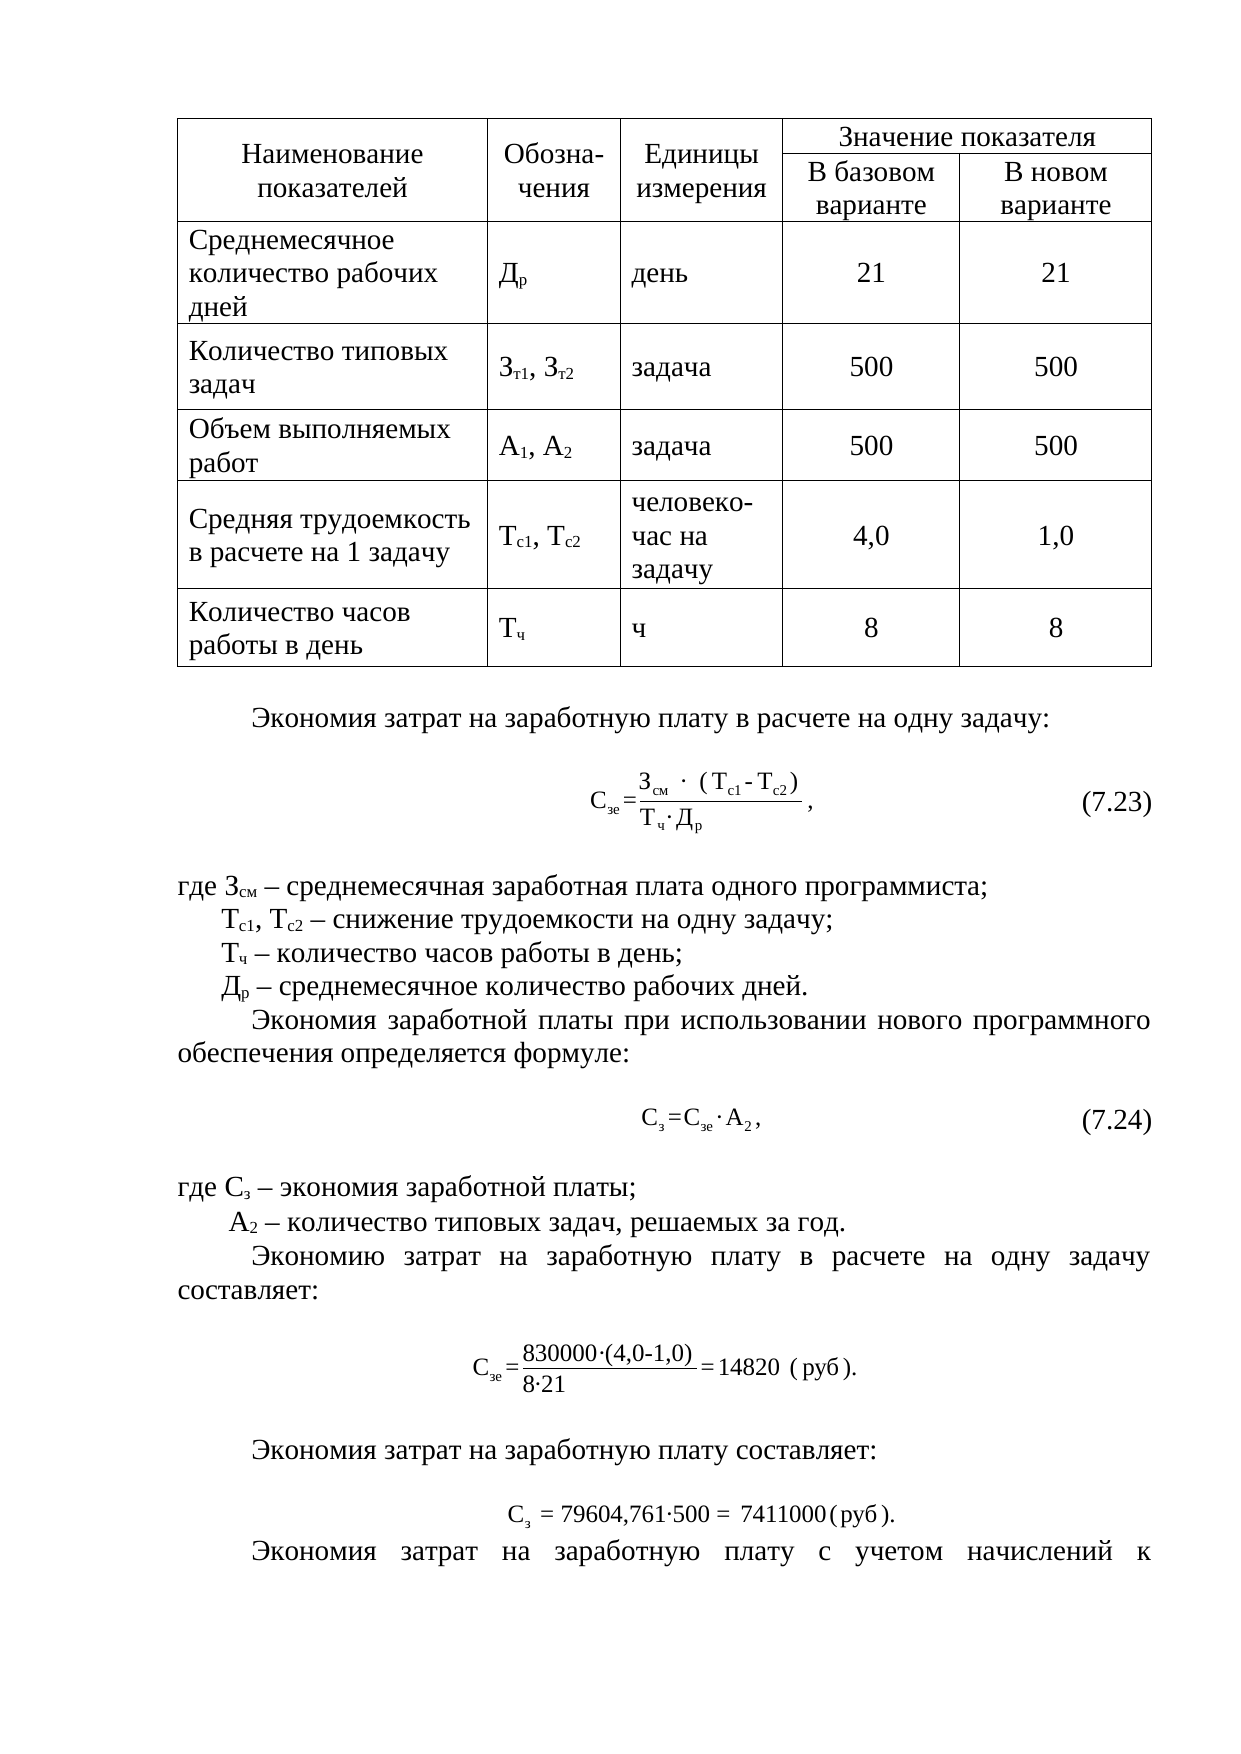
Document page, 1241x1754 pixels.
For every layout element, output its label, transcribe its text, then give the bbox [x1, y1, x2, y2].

table_header [177, 1103, 1063, 1136]
text Др – среднемесячное количество рабочих дней. [177, 968, 1152, 1002]
text где Зсм – среднемесячная заработная плата одного программиста; [177, 868, 1152, 901]
table_header Единицы измерения [621, 119, 782, 221]
table_header [177, 1499, 1152, 1533]
table_cell 500 [960, 410, 1151, 480]
table_cell 500 [960, 324, 1151, 409]
table_cell 21 [960, 222, 1151, 322]
table_cell Средняя трудоемкость в расчете на 1 задачу [178, 481, 487, 588]
table_cell 4,0 [783, 481, 959, 588]
table_cell А1, А2 [488, 410, 620, 480]
table_cell Среднемесячное количество рабочих дней [178, 222, 487, 322]
table_header [177, 768, 1063, 834]
table_header Значение показателя [783, 119, 1151, 153]
table_header (7.24) [1063, 1103, 1152, 1136]
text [177, 1533, 1152, 1566]
table_cell ч [621, 589, 782, 666]
table_cell 8 [783, 589, 959, 666]
text А2 – количество типовых задач, решаемых за год. [177, 1204, 1152, 1237]
table_cell 500 [783, 410, 959, 480]
text Экономия затрат на заработную плату в расчете на одну задачу: [177, 701, 1152, 734]
table_cell В новом варианте [960, 154, 1151, 221]
table_cell Объем выполняемых работ [178, 410, 487, 480]
table_cell Тч [488, 589, 620, 666]
table_cell 21 [783, 222, 959, 322]
table_cell Др [488, 222, 620, 322]
table_cell Количество часов работы в день [178, 589, 487, 666]
table_cell задача [621, 324, 782, 409]
table_cell Тс1, Тс2 [488, 481, 620, 588]
text Тч – количество часов работы в день; [177, 935, 1152, 968]
table_cell Количество типовых задач [178, 324, 487, 409]
table_cell Зт1, Зт2 [488, 324, 620, 409]
table_cell человеко-час на задачу [621, 481, 782, 588]
table_cell В базовом варианте [783, 154, 959, 221]
text Экономия затрат на заработную плату составляет: [177, 1432, 1152, 1466]
text Экономию затрат на заработную плату в расчете на одну задачу составляет: [177, 1238, 1152, 1306]
table_header [177, 1340, 1152, 1399]
table_cell 8 [960, 589, 1151, 666]
table_cell 500 [783, 324, 959, 409]
table_header (7.23) [1063, 768, 1152, 834]
text где Сз – экономия заработной платы; [177, 1169, 1152, 1203]
table_header Наименование показателей [178, 119, 487, 221]
text Тс1, Тс2 – снижение трудоемкости на одну задачу; [177, 901, 1152, 935]
text Экономия заработной платы при использовании нового программного обеспечения определяется формуле: [177, 1002, 1152, 1069]
table_cell день [621, 222, 782, 322]
table_header Обозна-чения [488, 119, 620, 221]
table_cell задача [621, 410, 782, 480]
table_cell 1,0 [960, 481, 1151, 588]
